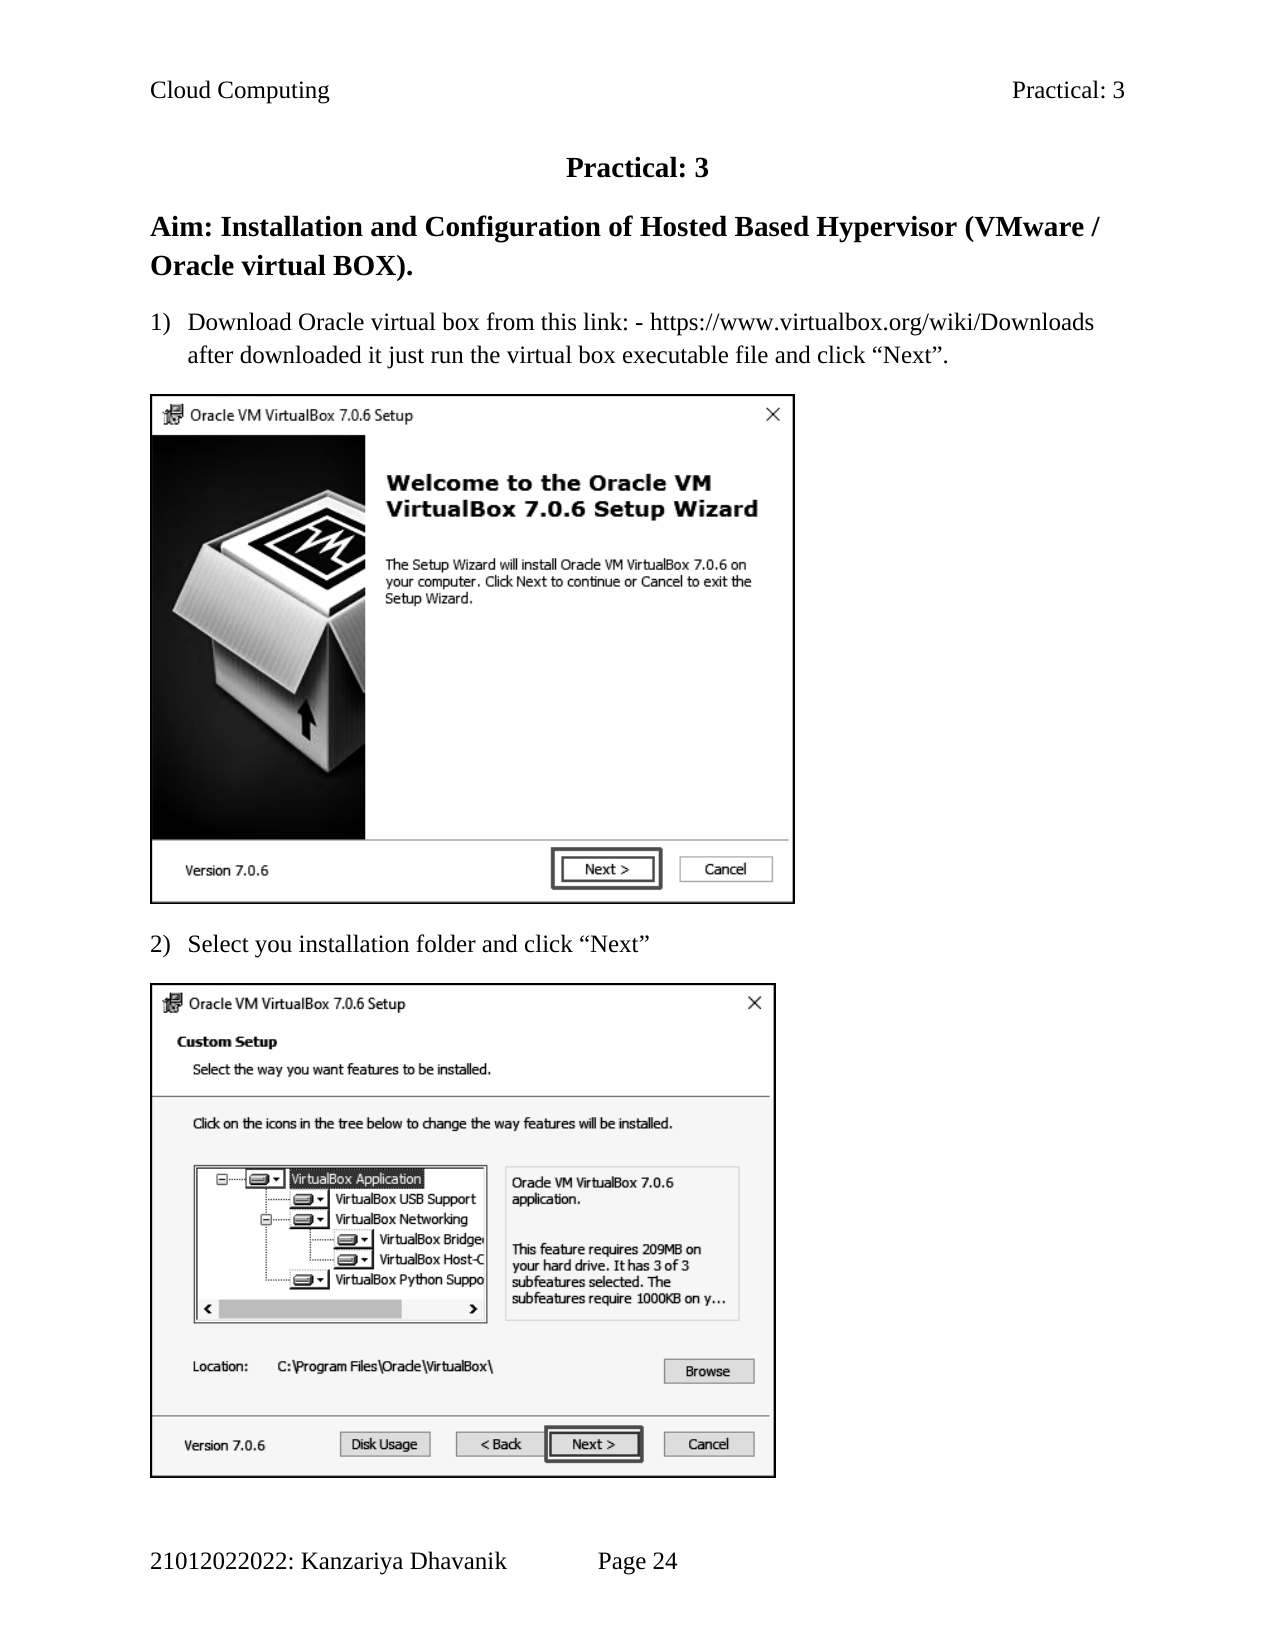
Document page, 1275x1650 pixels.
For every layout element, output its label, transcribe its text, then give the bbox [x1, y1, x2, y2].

text Practical: 3 [150, 150, 1125, 183]
list Download Oracle virtual box from this link: - https://www.virtualbox.org/wiki/Downloads after downloaded it just run the virtual box executable file and click “Next”. [150, 307, 1125, 369]
list Select you installation folder and click “Next” [150, 929, 1125, 958]
text Aim: Installation and Configuration of Hosted Based Hypervisor (VMware / Oracle virtual BOX). [150, 209, 1125, 281]
